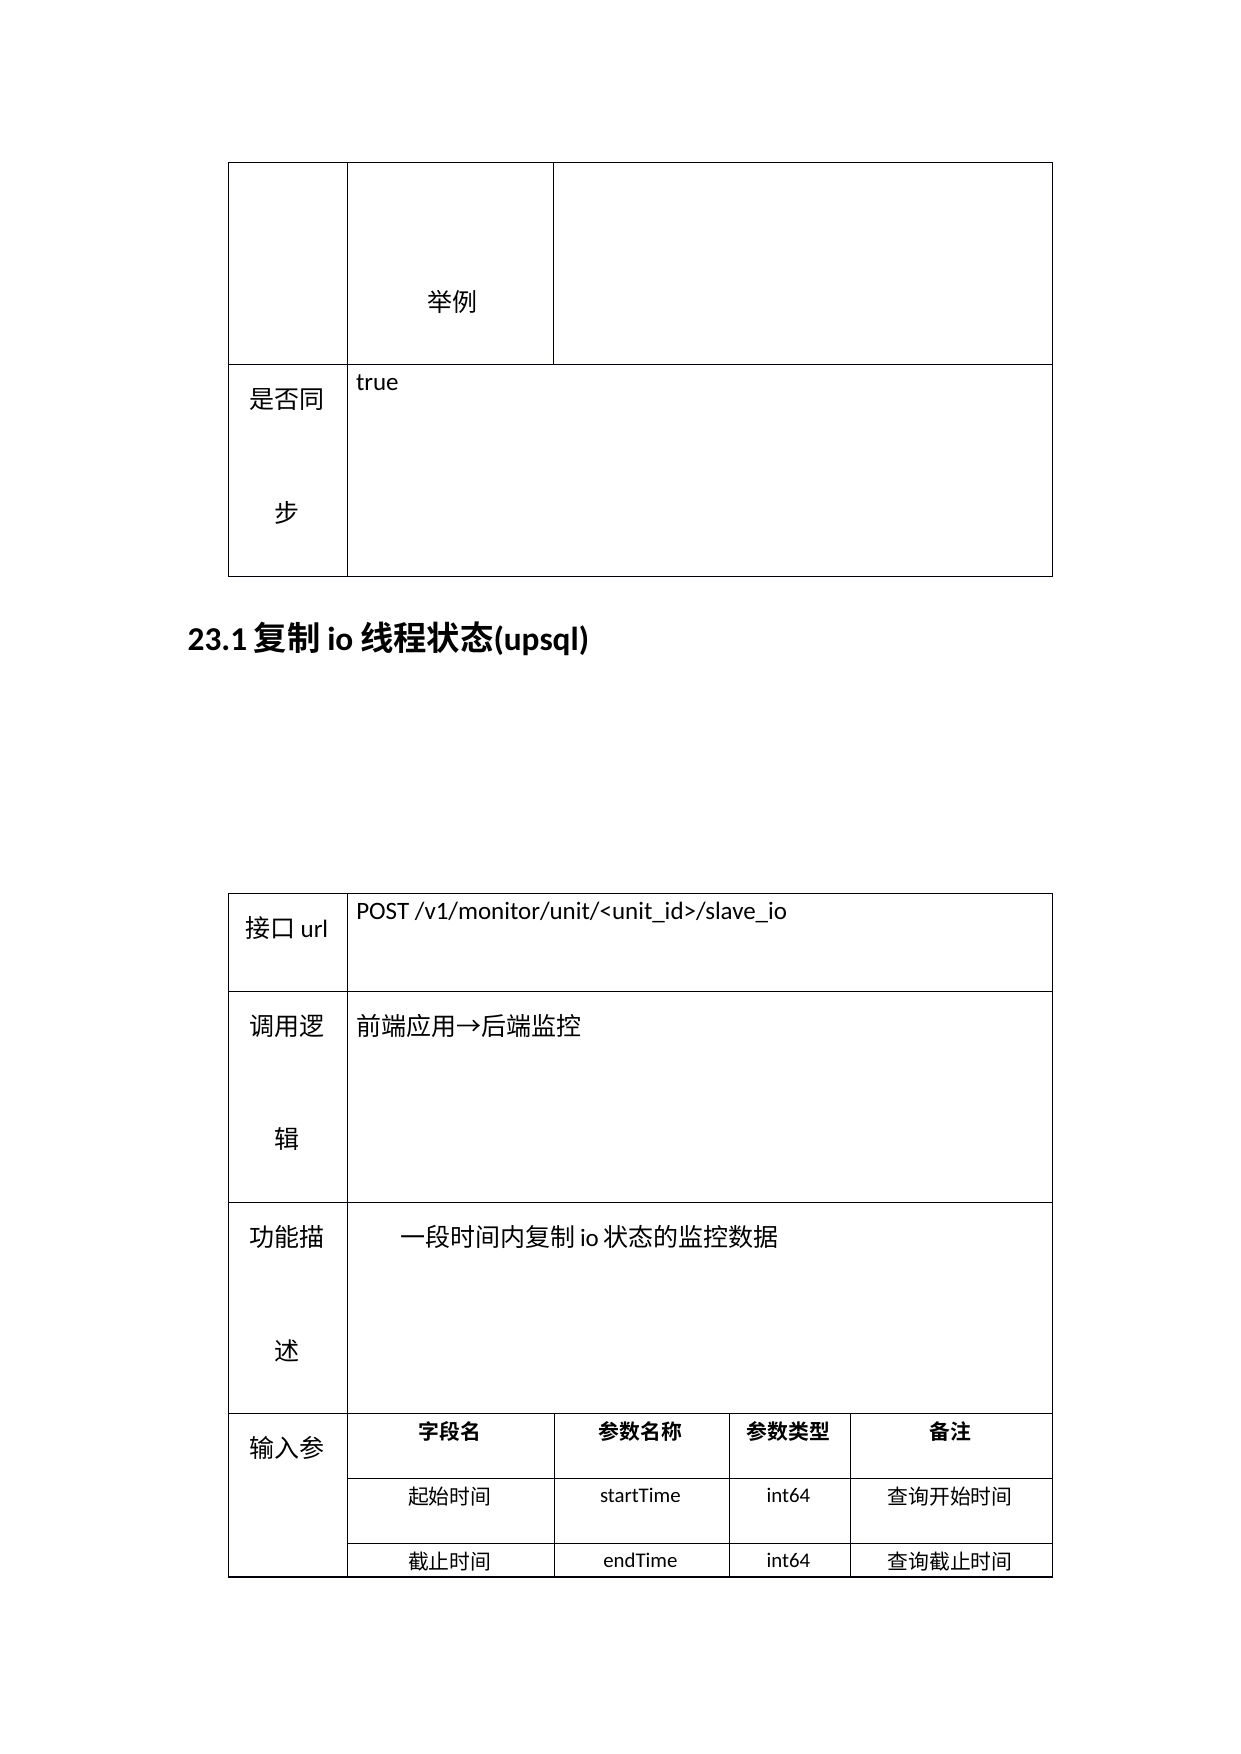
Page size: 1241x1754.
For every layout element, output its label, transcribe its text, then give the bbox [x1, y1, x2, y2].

table_cell startTime [555, 1479, 729, 1543]
table_header 接口url [229, 894, 347, 991]
table_cell 起始时间 [348, 1479, 554, 1543]
table_cell endTime [555, 1544, 729, 1576]
table_cell 字段名 [348, 1414, 554, 1478]
table_cell 前端应用→后端监控 [348, 992, 1052, 1202]
table_cell 查询截止时间 [851, 1544, 1052, 1576]
table_cell 是否同步 [229, 365, 347, 576]
subtitle 23.1复制io线程状态(upsql) [187, 604, 1053, 669]
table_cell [554, 163, 1052, 364]
table_cell 查询开始时间 [851, 1479, 1052, 1543]
table_cell 举例 [348, 163, 553, 364]
table_cell 功能描述 [229, 1203, 347, 1413]
table_cell 参数名称 [555, 1414, 729, 1478]
table_cell 输入参数 [229, 1414, 347, 1576]
table_cell 调用逻辑 [229, 992, 347, 1202]
table_cell 一段时间内复制io状态的监控数据 [348, 1203, 1052, 1413]
table_cell 参数类型 [730, 1414, 850, 1478]
table_cell int64 [730, 1479, 850, 1543]
table_cell 备注 [851, 1414, 1052, 1478]
table_cell int64 [730, 1544, 850, 1576]
table_cell 截止时间 [348, 1544, 554, 1576]
table_header POST /v1/monitor/unit/<unit_id>/slave_io [348, 894, 1052, 991]
table_cell true [348, 365, 1052, 576]
